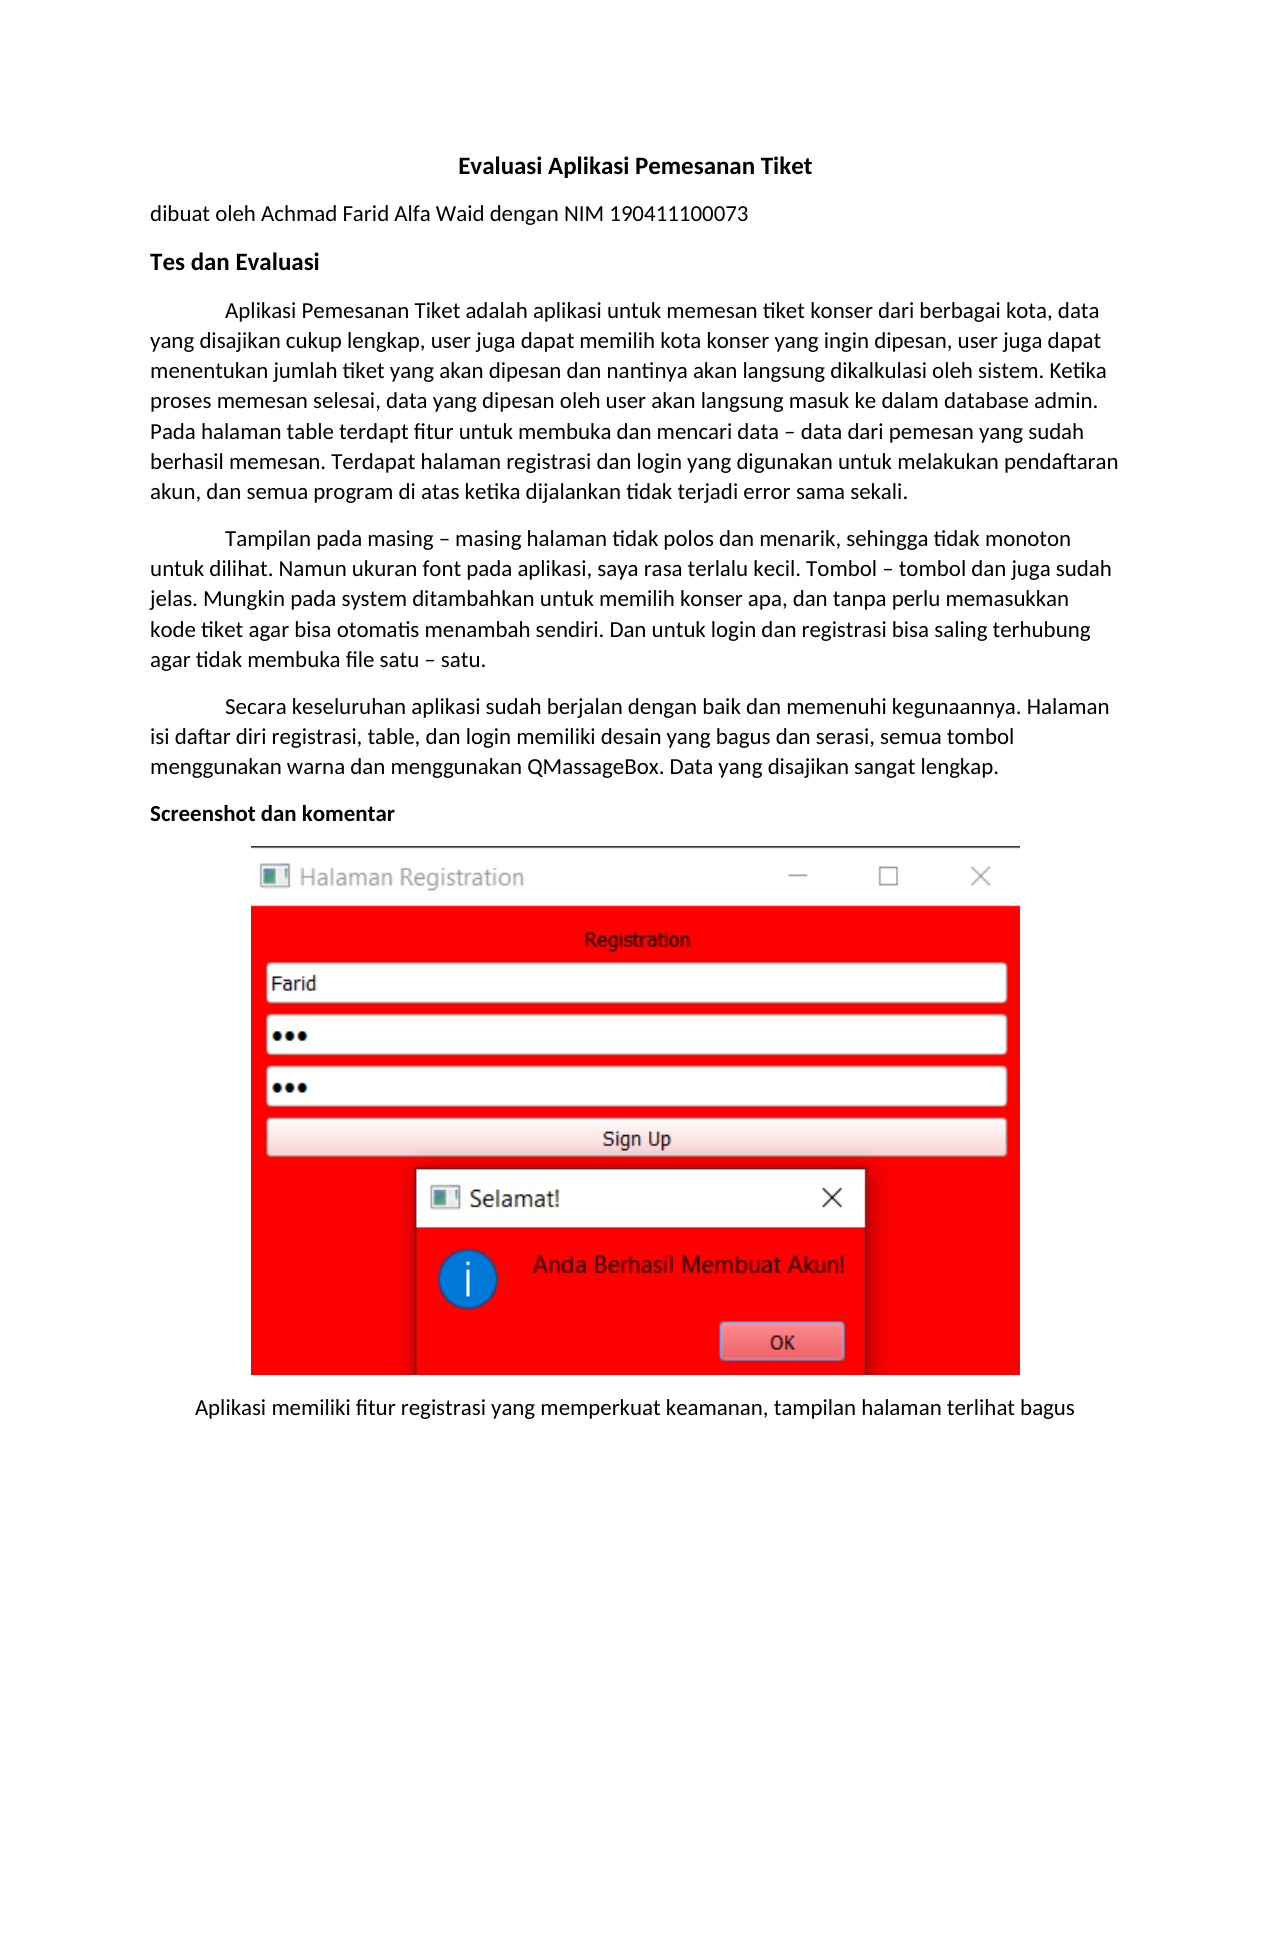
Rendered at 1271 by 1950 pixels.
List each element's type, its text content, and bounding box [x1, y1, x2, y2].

text Screenshot dan komentar [150, 799, 1121, 827]
text dibuat oleh Achmad Farid Alfa Waid dengan NIM 190411100073 [150, 199, 1121, 228]
text Aplikasi memiliki fitur registrasi yang memperkuat keamanan, tampilan halaman terlihat bagus [150, 1393, 1121, 1421]
text Tampilan pada masing – masing halaman tidak polos dan menarik, sehingga tidak monoton untuk dilihat. Namun ukuran font pada aplikasi, saya rasa terlalu kecil. Tombol – tombol dan juga sudah jelas. Mungkin pada system ditambahkan untuk memilih konser apa, dan tanpa perlu memasukkan kode tiket agar bisa otomatis menambah sendiri. Dan untuk login dan registrasi bisa saling terhubung agar tidak membuka file satu – satu. [150, 524, 1121, 673]
text Tes dan Evaluasi [150, 246, 1121, 277]
picture [251, 846, 1020, 1375]
text Evaluasi Aplikasi Pemesanan Tiket [150, 150, 1121, 181]
text Aplikasi Pemesanan Tiket adalah aplikasi untuk memesan tiket konser dari berbagai kota, data yang disajikan cukup lengkap, user juga dapat memilih kota konser yang ingin dipesan, user juga dapat menentukan jumlah tiket yang akan dipesan dan nantinya akan langsung dikalkulasi oleh sistem. Ketika proses memesan selesai, data yang dipesan oleh user akan langsung masuk ke dalam database admin. Pada halaman table terdapt fitur untuk membuka dan mencari data – data dari pemesan yang sudah berhasil memesan. Terdapat halaman registrasi dan login yang digunakan untuk melakukan pendaftaran akun, dan semua program di atas ketika dijalankan tidak terjadi error sama sekali. [150, 296, 1121, 505]
text Secara keseluruhan aplikasi sudah berjalan dengan baik dan memenuhi kegunaannya. Halaman isi daftar diri registrasi, table, dan login memiliki desain yang bagus dan serasi, semua tombol menggunakan warna dan menggunakan QMassageBox. Data yang disajikan sangat lengkap. [150, 692, 1121, 780]
